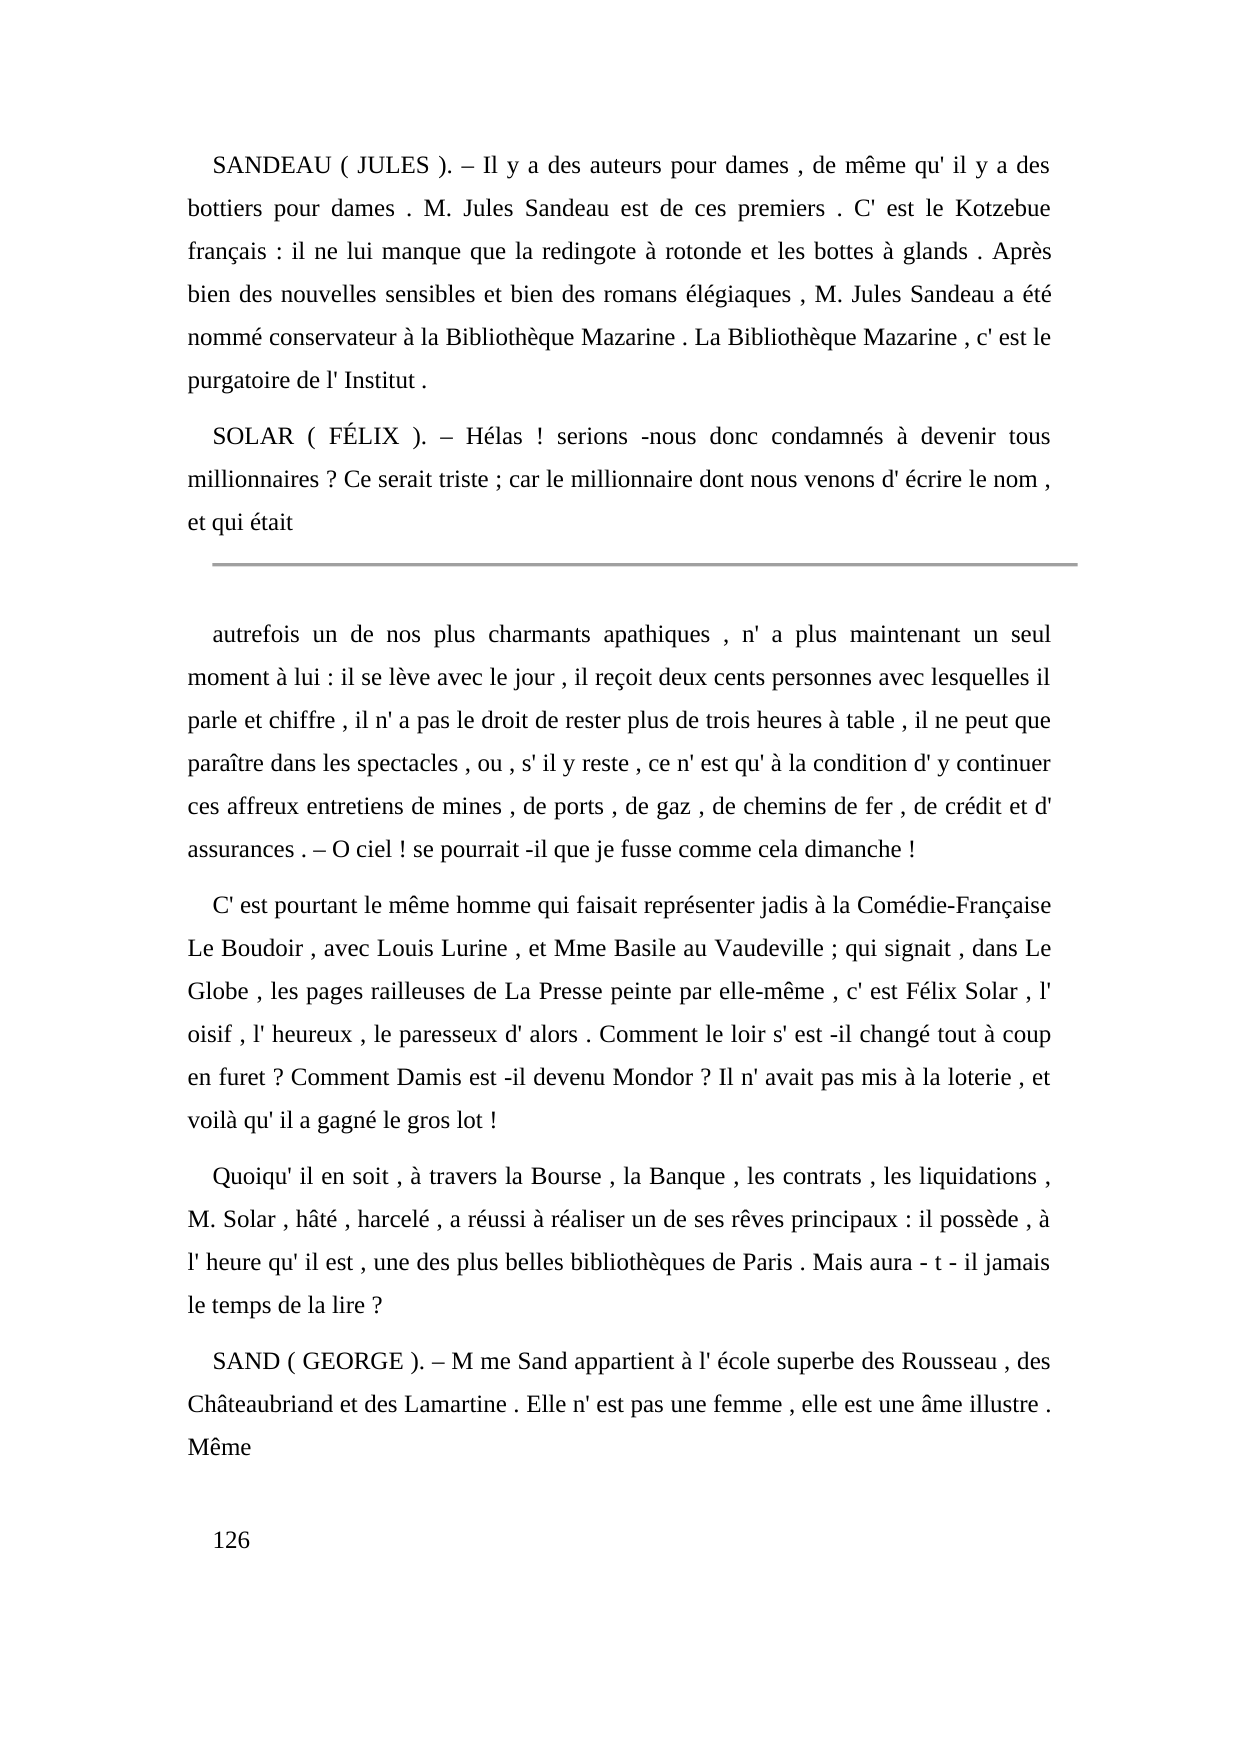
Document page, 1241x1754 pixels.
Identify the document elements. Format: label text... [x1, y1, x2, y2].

text SOLAR ( FÉLIX ). – Hélas ! serions -nous donc condamnés à devenir tous millionnaires ? Ce serait triste ; car le millionnaire dont nous venons d' écrire le nom , et qui était [187, 421, 1053, 536]
text Quoiqu' il en soit , à travers la Bourse , la Banque , les contrats , les liquidations , M. Solar , hâté , harcelé , a réussi à réaliser un de ses rêves principaux : il possède , à l' heure qu' il est , une des plus belles bibliothèques de Paris . Mais aura - t - il jamais le temps de la lire ? [187, 1161, 1053, 1319]
text autrefois un de nos plus charmants apathiques , n' a plus maintenant un seul moment à lui : il se lève avec le jour , il reçoit deux cents personnes avec lesquelles il parle et chiffre , il n' a pas le droit de rester plus de trois heures à table , il ne peut que paraître dans les spectacles , ou , s' il y reste , ce n' est qu' à la condition d' y continuer ces affreux entretiens de mines , de ports , de gaz , de chemins de fer , de crédit et d' assurances . – O ciel ! se pourrait -il que je fusse comme cela dimanche ! [187, 619, 1053, 863]
text SAND ( GEORGE ). – M me Sand appartient à l' école superbe des Rousseau , des Châteaubriand et des Lamartine . Elle n' est pas une femme , elle est une âme illustre . Même [187, 1346, 1053, 1461]
text SANDEAU ( JULES ). – Il y a des auteurs pour dames , de même qu' il y a des bottiers pour dames . M. Jules Sandeau est de ces premiers . C' est le Kotzebue français : il ne lui manque que la redingote à rotonde et les bottes à glands . Après bien des nouvelles sensibles et bien des romans élégiaques , M. Jules Sandeau a été nommé conservateur à la Bibliothèque Mazarine . La Bibliothèque Mazarine , c' est le purgatoire de l' Institut . [187, 150, 1053, 394]
text C' est pourtant le même homme qui faisait représenter jadis à la Comédie-Française Le Boudoir , avec Louis Lurine , et Mme Basile au Vaudeville ; qui signait , dans Le Globe , les pages railleuses de La Presse peinte par elle-même , c' est Félix Solar , l' oisif , l' heureux , le paresseux d' alors . Comment le loir s' est -il changé tout à coup en furet ? Comment Damis est -il devenu Mondor ? Il n' avait pas mis à la loterie , et voilà qu' il a gagné le gros lot ! [187, 890, 1053, 1134]
